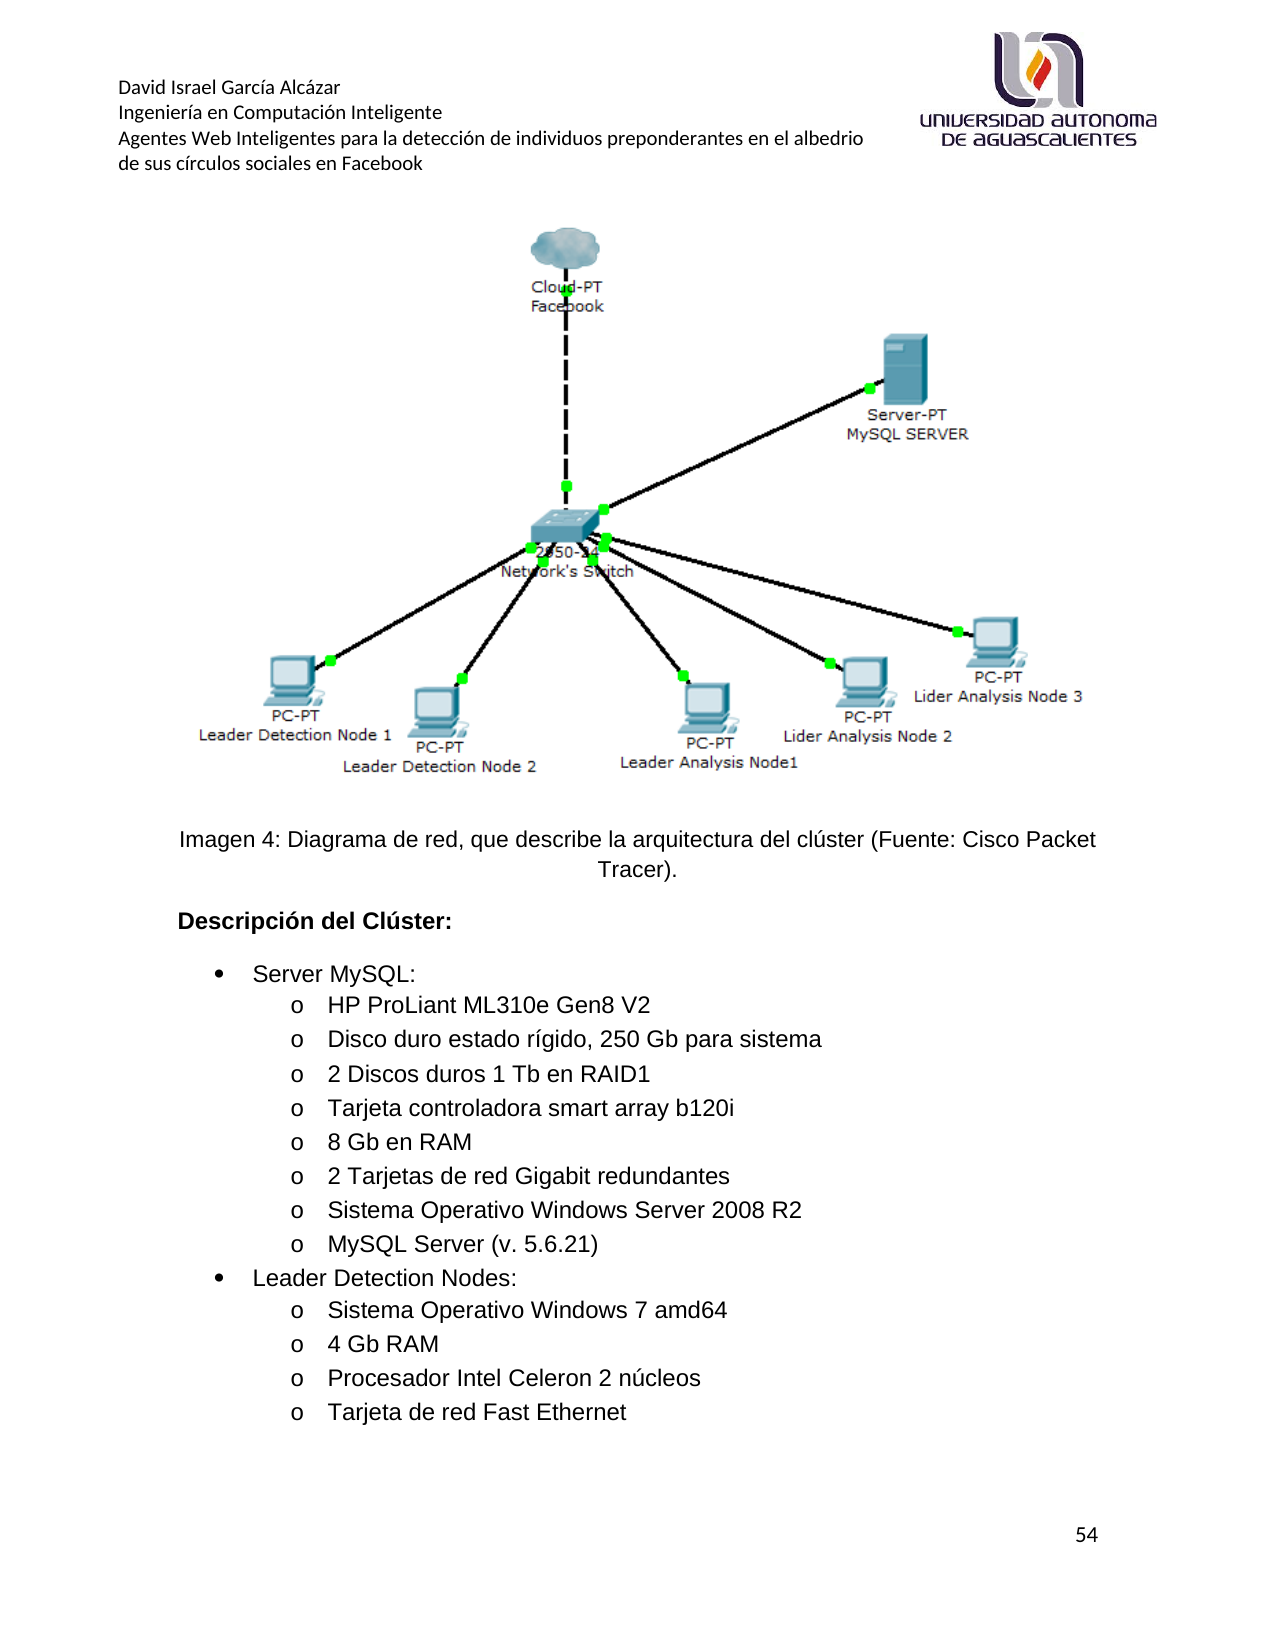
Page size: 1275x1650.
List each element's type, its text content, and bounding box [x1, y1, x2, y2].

picture [920, 32, 1157, 146]
text Imagen 4: Diagrama de red, que describe la arquitectura del clúster (Fuente: Cisco Packet Tracer). [177, 826, 1098, 882]
list Sistema Operativo Windows Server 2008 R2 [290, 1196, 1098, 1225]
list 4 Gb RAM [290, 1329, 1098, 1359]
list 8 Gb en RAM [290, 1128, 1098, 1157]
list Leader Detection Nodes: [215, 1264, 1098, 1291]
list Server MySQL: [215, 960, 1098, 987]
list HP ProLiant ML310e Gen8 V2 [290, 991, 1098, 1021]
list 2 Tarjetas de red Gigabit redundantes [290, 1162, 1098, 1191]
list Procesador Intel Celeron 2 núcleos [290, 1364, 1098, 1393]
picture [177, 206, 1098, 801]
list Tarjeta de red Fast Ethernet [290, 1398, 1098, 1427]
list 2 Discos duros 1 Tb en RAID1 [290, 1059, 1098, 1089]
list MySQL Server (v. 5.6.21) [290, 1230, 1098, 1259]
list Disco duro estado rígido, 250 Gb para sistema [290, 1025, 1098, 1055]
text Descripción del Clúster: [177, 907, 1098, 935]
list Sistema Operativo Windows 7 amd64 [290, 1296, 1098, 1325]
list Tarjeta controladora smart array b120i [290, 1093, 1098, 1123]
